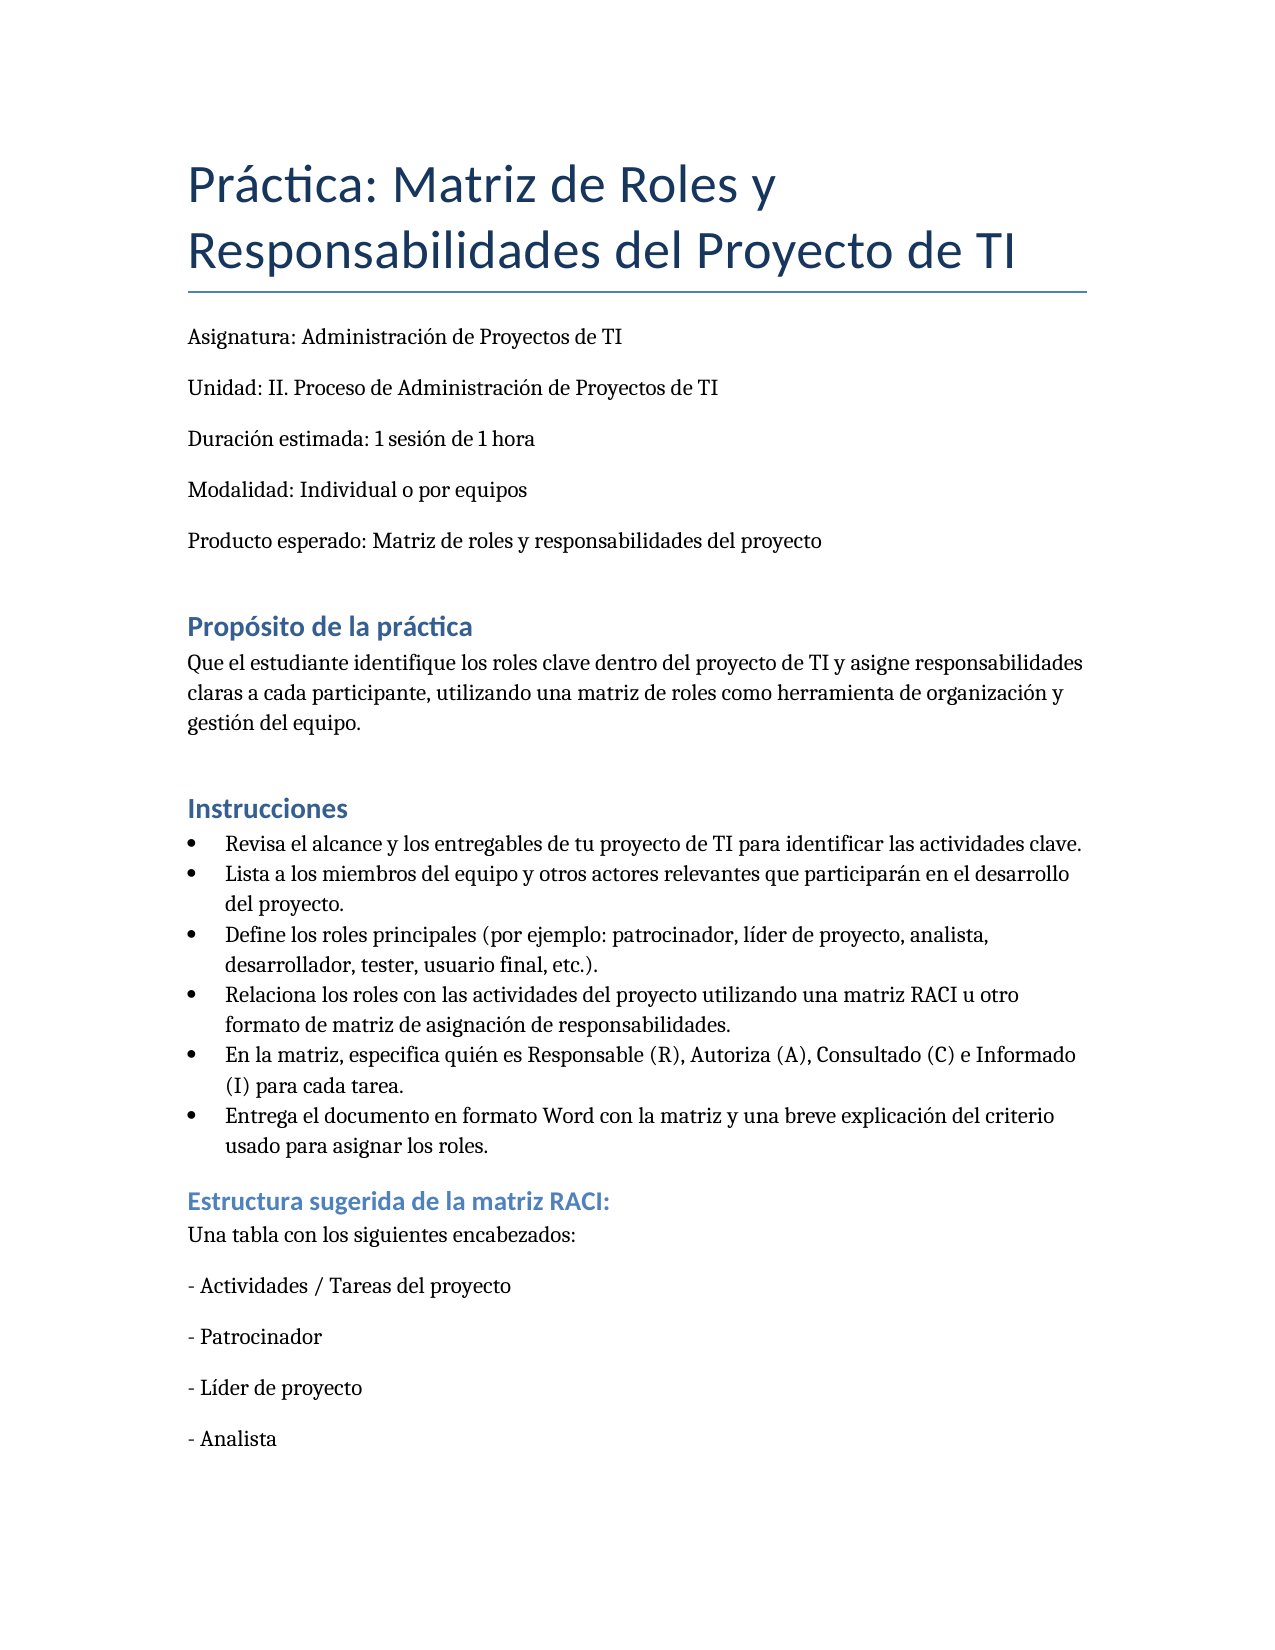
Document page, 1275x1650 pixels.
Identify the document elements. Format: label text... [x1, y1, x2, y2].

text Que el estudiante identifique los roles clave dentro del proyecto de TI y asigne responsabilidades claras a cada participante, utilizando una matriz de roles como herramienta de organización y gestión del equipo. [187, 649, 1087, 736]
text Duración estimada: 1 sesión de 1 hora [187, 426, 1087, 452]
text - Patrocinador [187, 1324, 1087, 1350]
text - Líder de proyecto [187, 1375, 1087, 1401]
text Modalidad: Individual o por equipos [187, 477, 1087, 503]
text - Analista [187, 1426, 1087, 1452]
text Asignatura: Administración de Proyectos de TI [187, 324, 1087, 350]
subtitle Estructura sugerida de la matriz RACI: [187, 1184, 1087, 1217]
subtitle Propósito de la práctica [187, 608, 1087, 644]
title Práctica: Matriz de Roles y Responsabilidades del Proyecto de TI [187, 150, 1087, 293]
subtitle Instrucciones [187, 790, 1087, 826]
list En la matriz, especifica quién es Responsable (R), Autoriza (A), Consultado (C) e Informado (I) para cada tarea. [187, 1042, 1087, 1099]
text - Actividades / Tareas del proyecto [187, 1273, 1087, 1299]
text Una tabla con los siguientes encabezados: [187, 1222, 1087, 1248]
list Entrega el documento en formato Word con la matriz y una breve explicación del criterio usado para asignar los roles. [187, 1103, 1087, 1159]
list Lista a los miembros del equipo y otros actores relevantes que participarán en el desarrollo del proyecto. [187, 861, 1087, 918]
list Define los roles principales (por ejemplo: patrocinador, líder de proyecto, analista, desarrollador, tester, usuario final, etc.). [187, 921, 1087, 978]
list Revisa el alcance y los entregables de tu proyecto de TI para identificar las actividades clave. [187, 831, 1087, 857]
text Producto esperado: Matriz de roles y responsabilidades del proyecto [187, 528, 1087, 554]
text Unidad: II. Proceso de Administración de Proyectos de TI [187, 375, 1087, 401]
list Relaciona los roles con las actividades del proyecto utilizando una matriz RACI u otro formato de matriz de asignación de responsabilidades. [187, 982, 1087, 1038]
